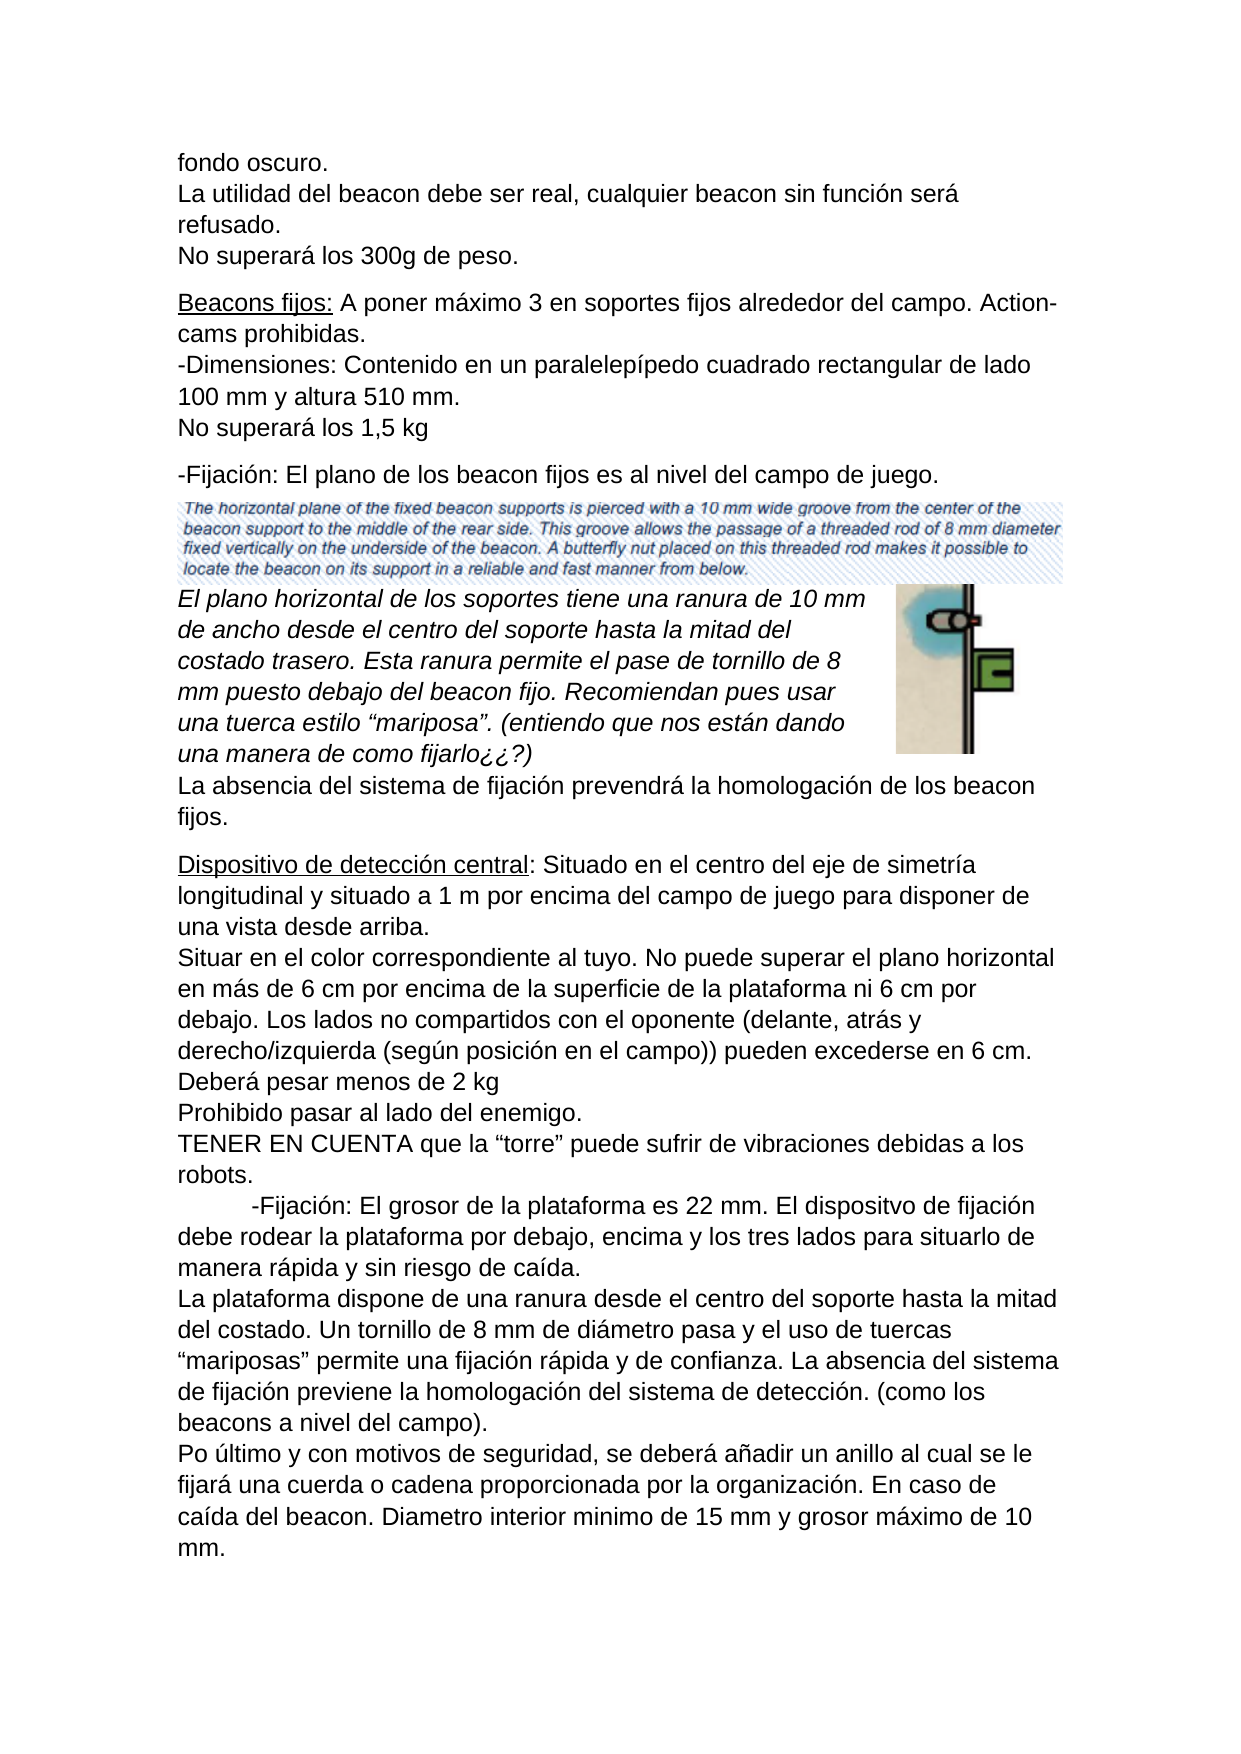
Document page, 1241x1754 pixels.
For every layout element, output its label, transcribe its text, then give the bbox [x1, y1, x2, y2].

picture [177, 502, 1063, 754]
text -Fijación: El plano de los beacon fijos es al nivel del campo de juego. El plano horizontal de los soportes tiene una ranura de 10 mm de ancho desde el centro del soporte hasta la mitad del costado trasero. Esta ranura permite el pase de tornillo de 8 mm puesto debajo del beacon fijo. Recomiendan pues usar una tuerca estilo “mariposa”. (entiendo que nos están dando una manera de como fijarlo¿¿?) La absencia del sistema de fijación prevendrá la homologación de los beacon fijos. [177, 460, 1063, 502]
text -Fijación: El plano de los beacon fijos es al nivel del campo de juego. El plano horizontal de los soportes tiene una ranura de 10 mm de ancho desde el centro del soporte hasta la mitad del costado trasero. Esta ranura permite el pase de tornillo de 8 mm puesto debajo del beacon fijo. Recomiendan pues usar una tuerca estilo “mariposa”. (entiendo que nos están dando una manera de como fijarlo¿¿?) La absencia del sistema de fijación prevendrá la homologación de los beacon fijos. [177, 585, 1063, 831]
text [177, 148, 1063, 269]
text Beacons fijos: A poner máximo 3 en soportes fijos alrededor del campo. Action-cams prohibidas. -Dimensiones: Contenido en un paralelepípedo cuadrado rectangular de lado 100 mm y altura 510 mm. No superará los 1,5 kg [177, 288, 1063, 441]
text Dispositivo de detección central: Situado en el centro del eje de simetría longitudinal y situado a 1 m por encima del campo de juego para disponer de una vista desde arriba. Situar en el color correspondiente al tuyo. No puede superar el plano horizontal en más de 6 cm por encima de la superficie de la plataforma ni 6 cm por debajo. Los lados no compartidos con el oponente (delante, atrás y derecho/izquierda (según posición en el campo)) pueden excederse en 6 cm. Deberá pesar menos de 2 kg Prohibido pasar al lado del enemigo. TENER EN CUENTA que la “torre” puede sufrir de vibraciones debidas a los robots. -Fijación: El grosor de la plataforma es 22 mm. El dispositvo de fijación debe rodear la plataforma por debajo, encima y los tres lados para situarlo de manera rápida y sin riesgo de caída. La plataforma dispone de una ranura desde el centro del soporte hasta la mitad del costado. Un tornillo de 8 mm de diámetro pasa y el uso de tuercas “mariposas” permite una fijación rápida y de confianza. La absencia del sistema de fijación previene la homologación del sistema de detección. (como los beacons a nivel del campo). Po último y con motivos de seguridad, se deberá añadir un anillo al cual se le fijará una cuerda o cadena proporcionada por la organización. En caso de caída del beacon. Diametro interior minimo de 15 mm y grosor máximo de 10 mm. [177, 849, 1063, 1561]
